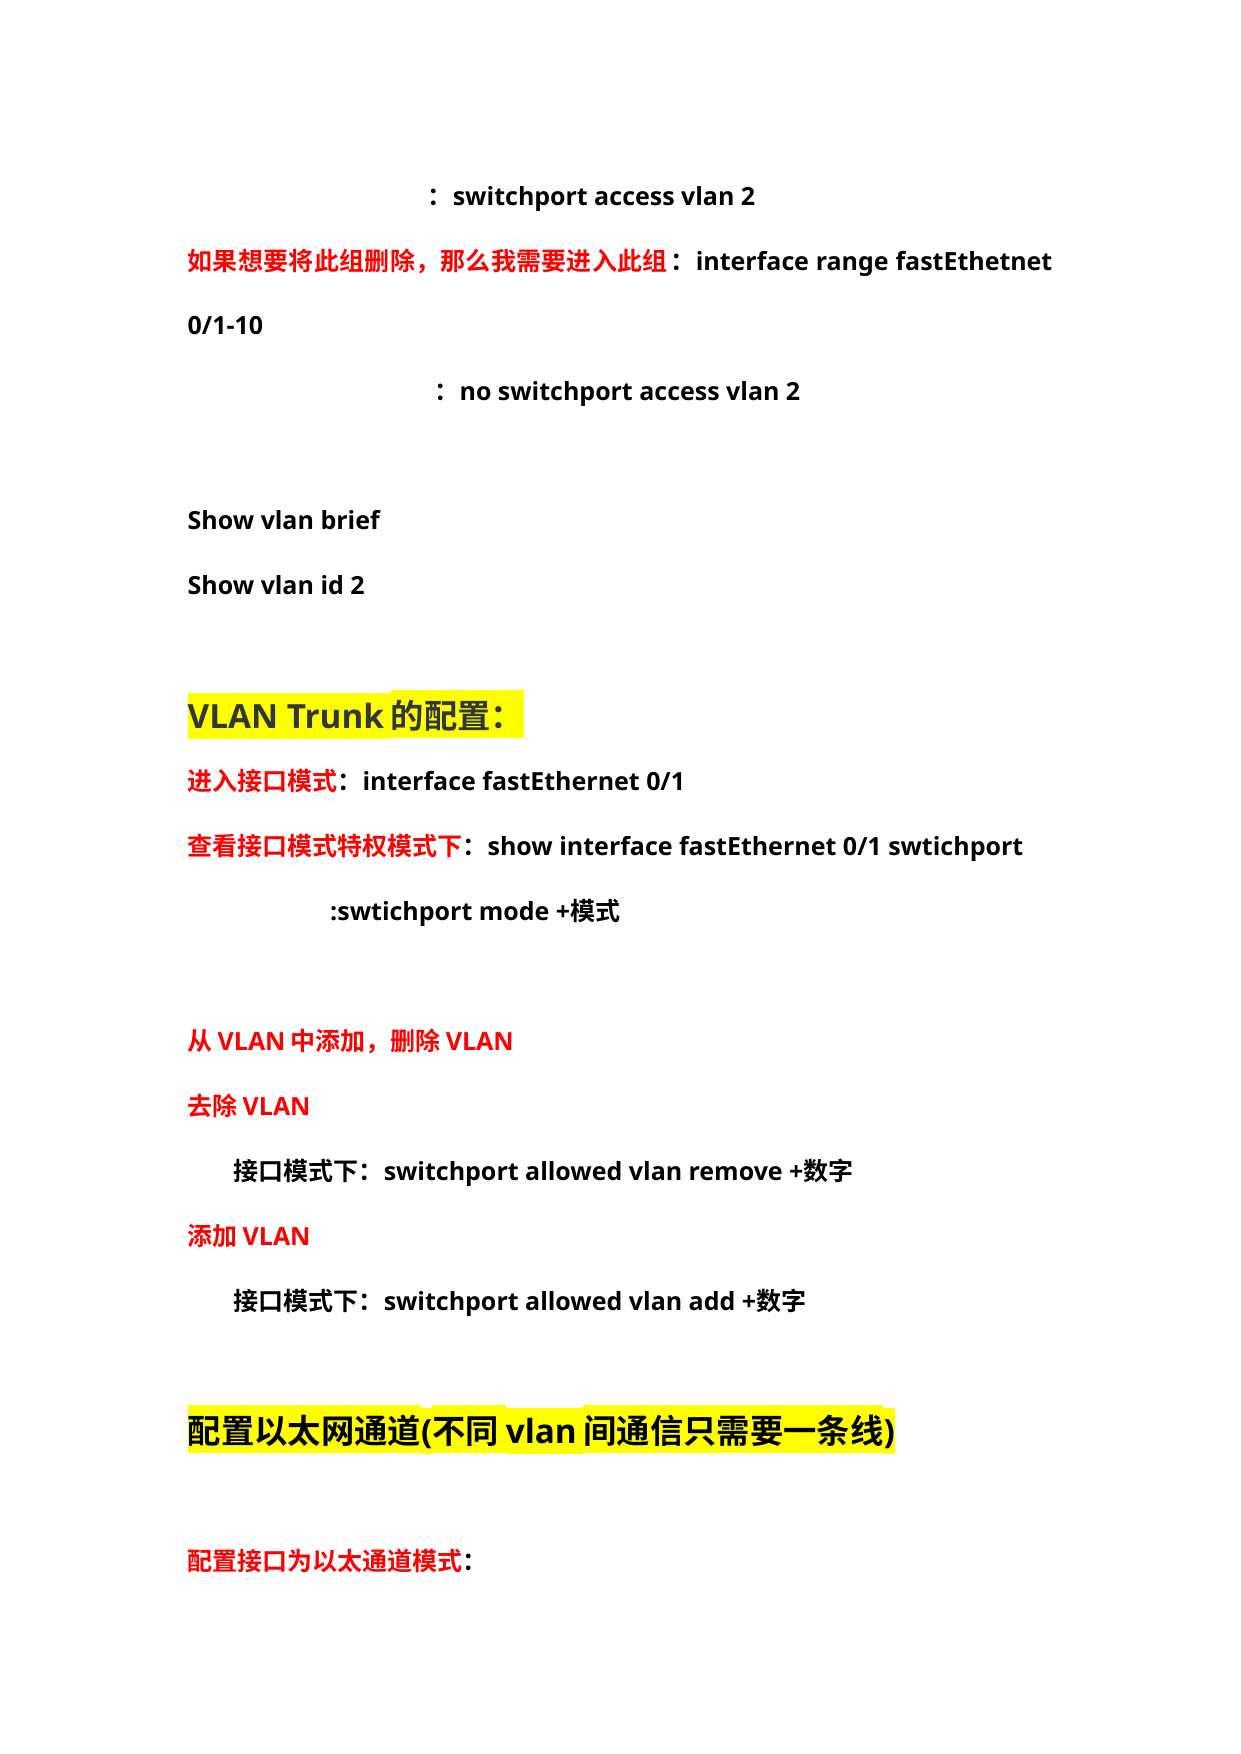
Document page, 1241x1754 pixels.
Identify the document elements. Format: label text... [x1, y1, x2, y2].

text 添加VLAN [187, 1202, 1053, 1267]
text 进入接口模式：interface fastEthernet 0/1 [187, 747, 1053, 812]
text 从VLAN中添加，删除VLAN [187, 1007, 1053, 1072]
text 去除VLAN [187, 1072, 1053, 1137]
text 接口模式下：switchport allowed vlan add +数字 [187, 1267, 1053, 1332]
text Show vlan id 2 [187, 552, 1053, 617]
text :swtichport mode +模式 [187, 877, 1053, 942]
text 配置接口为以太通道模式： [187, 1527, 1053, 1592]
text Show vlan brief [187, 487, 1053, 552]
text ：no switchport access vlan 2 [187, 357, 1053, 422]
text 查看接口模式特权模式下：show interface fastEthernet 0/1 swtichport [187, 812, 1053, 877]
text 如果想要将此组删除，那么我需要进入此组：interface range fastEthetnet 0/1-10 [187, 227, 1053, 357]
text VLAN Trunk的配置： [187, 682, 1053, 747]
text ：switchport access vlan 2 [187, 162, 1053, 227]
text 接口模式下：switchport allowed vlan remove +数字 [187, 1137, 1053, 1202]
text 配置以太网通道(不同vlan间通信只需要一条线) [187, 1397, 1053, 1462]
